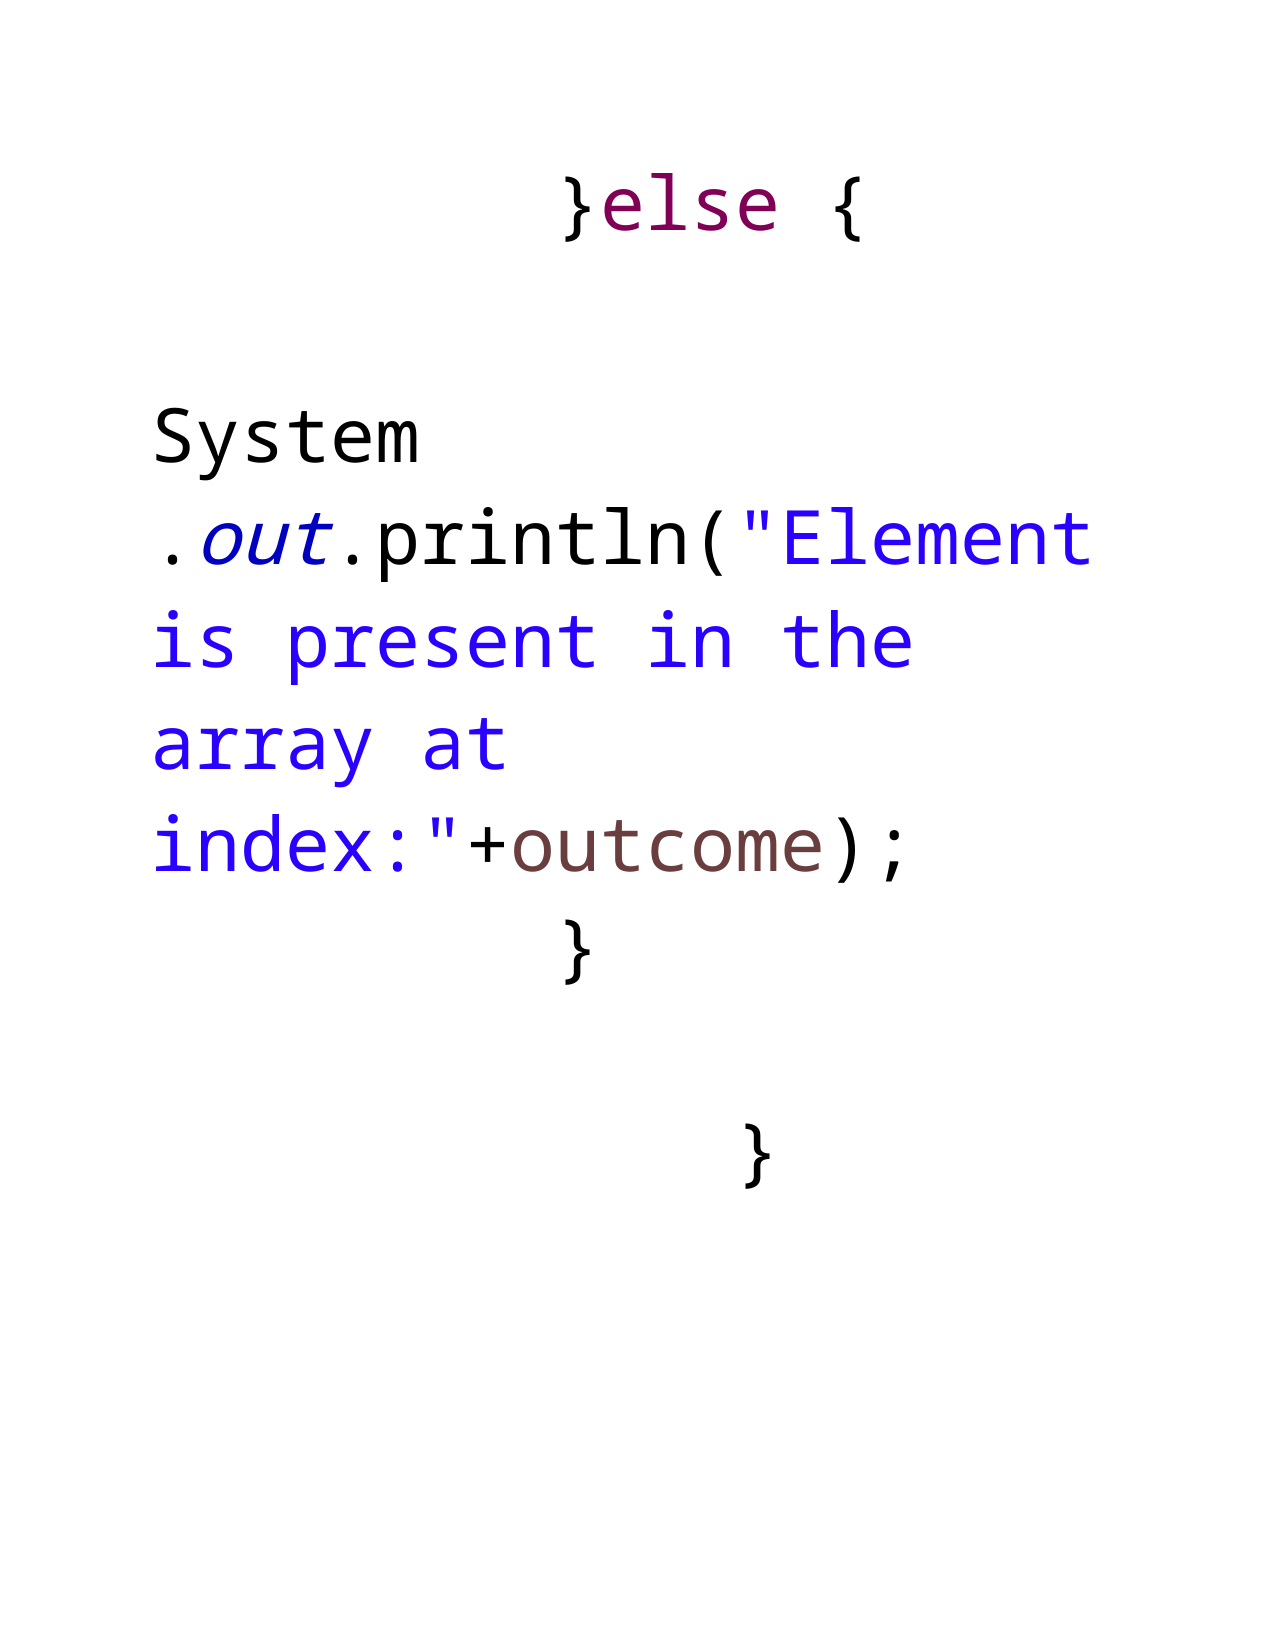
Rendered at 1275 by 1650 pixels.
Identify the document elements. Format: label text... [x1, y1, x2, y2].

text } [150, 893, 1125, 996]
text }else { [150, 150, 1125, 252]
text } [150, 1098, 1125, 1200]
text System.out.println("Element is present in the array at index:"+outcome); [150, 354, 1125, 893]
